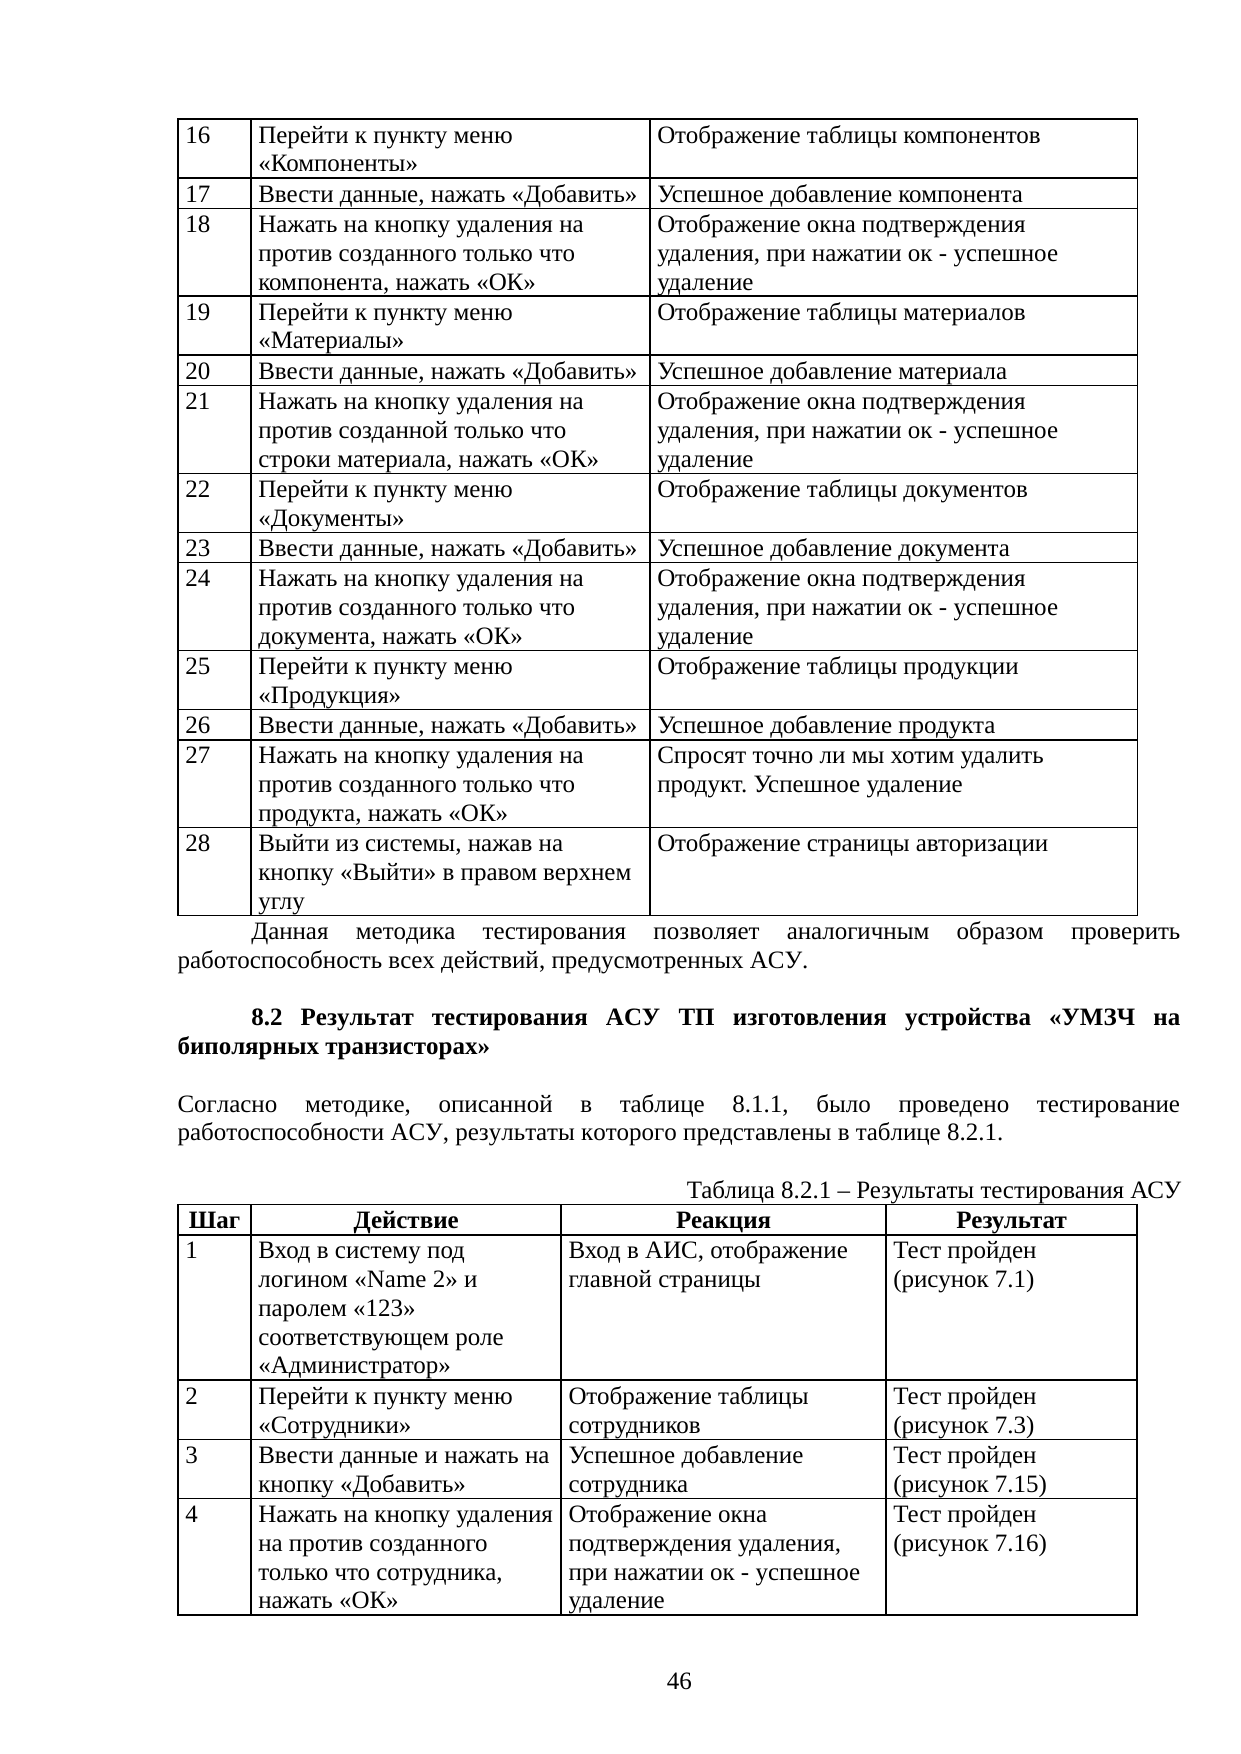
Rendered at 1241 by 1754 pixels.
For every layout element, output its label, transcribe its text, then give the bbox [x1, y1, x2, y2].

table_cell 2 [179, 1381, 250, 1438]
table_cell Выйти из системы, нажав на кнопку «Выйти» в правом верхнем углу [252, 828, 649, 915]
table_cell Перейти к пункту меню «Продукция» [252, 651, 649, 709]
table_cell 23 [179, 533, 250, 562]
table_cell Тест пройден (рисунок 7.1) [887, 1236, 1136, 1379]
table_cell Успешное добавление сотрудника [562, 1440, 885, 1497]
table_cell Нажать на кнопку удаления на против созданного только что продукта, нажать «ОК» [252, 741, 649, 827]
table_cell Успешное добавление компонента [651, 179, 1137, 207]
table_cell 1 [179, 1236, 250, 1379]
table_cell Ввести данные, нажать «Добавить» [252, 710, 649, 739]
table_cell Нажать на кнопку удаления на против созданной только что строки материала, нажать «ОК» [252, 386, 649, 472]
text Данная методика тестирования позволяет аналогичным образом проверить работоспособность всех действий, предусмотренных АСУ. [177, 916, 1181, 974]
table_cell Отображение таблицы компонентов [651, 120, 1137, 177]
table_cell 26 [179, 710, 250, 739]
table_cell 4 [179, 1499, 250, 1614]
table_cell Успешное добавление документа [651, 533, 1137, 562]
table_cell Ввести данные и нажать на кнопку «Добавить» [252, 1440, 560, 1497]
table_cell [651, 209, 1137, 295]
table_header Реакция [562, 1205, 885, 1234]
table_cell Вход в АИС, отображение главной страницы [562, 1236, 885, 1379]
table_cell Тест пройден (рисунок 7.3) [887, 1381, 1136, 1438]
table_cell Нажать на кнопку удаления на против созданного только что сотрудника, нажать «ОК» [252, 1499, 560, 1614]
table_cell 25 [179, 651, 250, 709]
table_cell Перейти к пункту меню «Документы» [252, 474, 649, 532]
table_cell Нажать на кнопку удаления на против созданного только что компонента, нажать «ОК» [252, 209, 649, 295]
table_cell 21 [179, 386, 250, 472]
table_cell 28 [179, 828, 250, 915]
table_cell 27 [179, 741, 250, 827]
table_cell Тест пройден (рисунок 7.16) [887, 1499, 1136, 1614]
table_cell Спросят точно ли мы хотим удалить продукт. Успешное удаление [651, 741, 1137, 827]
table_cell 20 [179, 356, 250, 385]
table_cell Отображение таблицы материалов [651, 297, 1137, 354]
table_cell Отображение окна подтверждения удаления, при нажатии ок - успешное удаление [651, 563, 1137, 650]
table_cell 18 [179, 209, 250, 295]
table_cell Отображение таблицы продукции [651, 651, 1137, 709]
table_cell Нажать на кнопку удаления на против созданного только что документа, нажать «ОК» [252, 563, 649, 650]
table_header Результат [887, 1205, 1136, 1234]
table_header Шаг [179, 1205, 250, 1234]
table_header Действие [252, 1205, 560, 1234]
table_cell 22 [179, 474, 250, 532]
table_cell 16 [179, 120, 250, 177]
table_cell Ввести данные, нажать «Добавить» [252, 356, 649, 385]
table_cell Успешное добавление продукта [651, 710, 1137, 739]
table_cell 17 [179, 179, 250, 207]
table_cell Перейти к пункту меню «Материалы» [252, 297, 649, 354]
table_cell Тест пройден (рисунок 7.15) [887, 1440, 1136, 1497]
table_cell Отображение окна подтверждения удаления, при нажатии ок - успешное удаление [651, 386, 1137, 472]
text Таблица 8.2.1 – Результаты тестирования АСУ [177, 1175, 1181, 1204]
table_cell 3 [179, 1440, 250, 1497]
table_cell Отображение окна подтверждения удаления, при нажатии ок - успешное удаление [562, 1499, 885, 1614]
table_cell Отображение таблицы документов [651, 474, 1137, 532]
text Согласно методике, описанной в таблице 8.1.1, было проведено тестирование работоспособности АСУ, результаты которого представлены в таблице 8.2.1. [177, 1089, 1181, 1146]
table_cell Ввести данные, нажать «Добавить» [252, 533, 649, 562]
table_cell Вход в систему под логином «Name 2» и паролем «123» соответствующем роле «Администратор» [252, 1236, 560, 1379]
table_cell Ввести данные, нажать «Добавить» [252, 179, 649, 207]
table_cell 19 [179, 297, 250, 354]
table_cell Успешное добавление материала [651, 356, 1137, 385]
table_cell Перейти к пункту меню «Сотрудники» [252, 1381, 560, 1438]
table_cell Отображение таблицы сотрудников [562, 1381, 885, 1438]
text 8.2 Результат тестирования АСУ ТП изготовления устройства «УМЗЧ на биполярных транзисторах» [177, 1002, 1181, 1060]
table_cell Перейти к пункту меню «Компоненты» [252, 120, 649, 177]
table_cell 24 [179, 563, 250, 650]
table_cell Отображение страницы авторизации [651, 828, 1137, 915]
